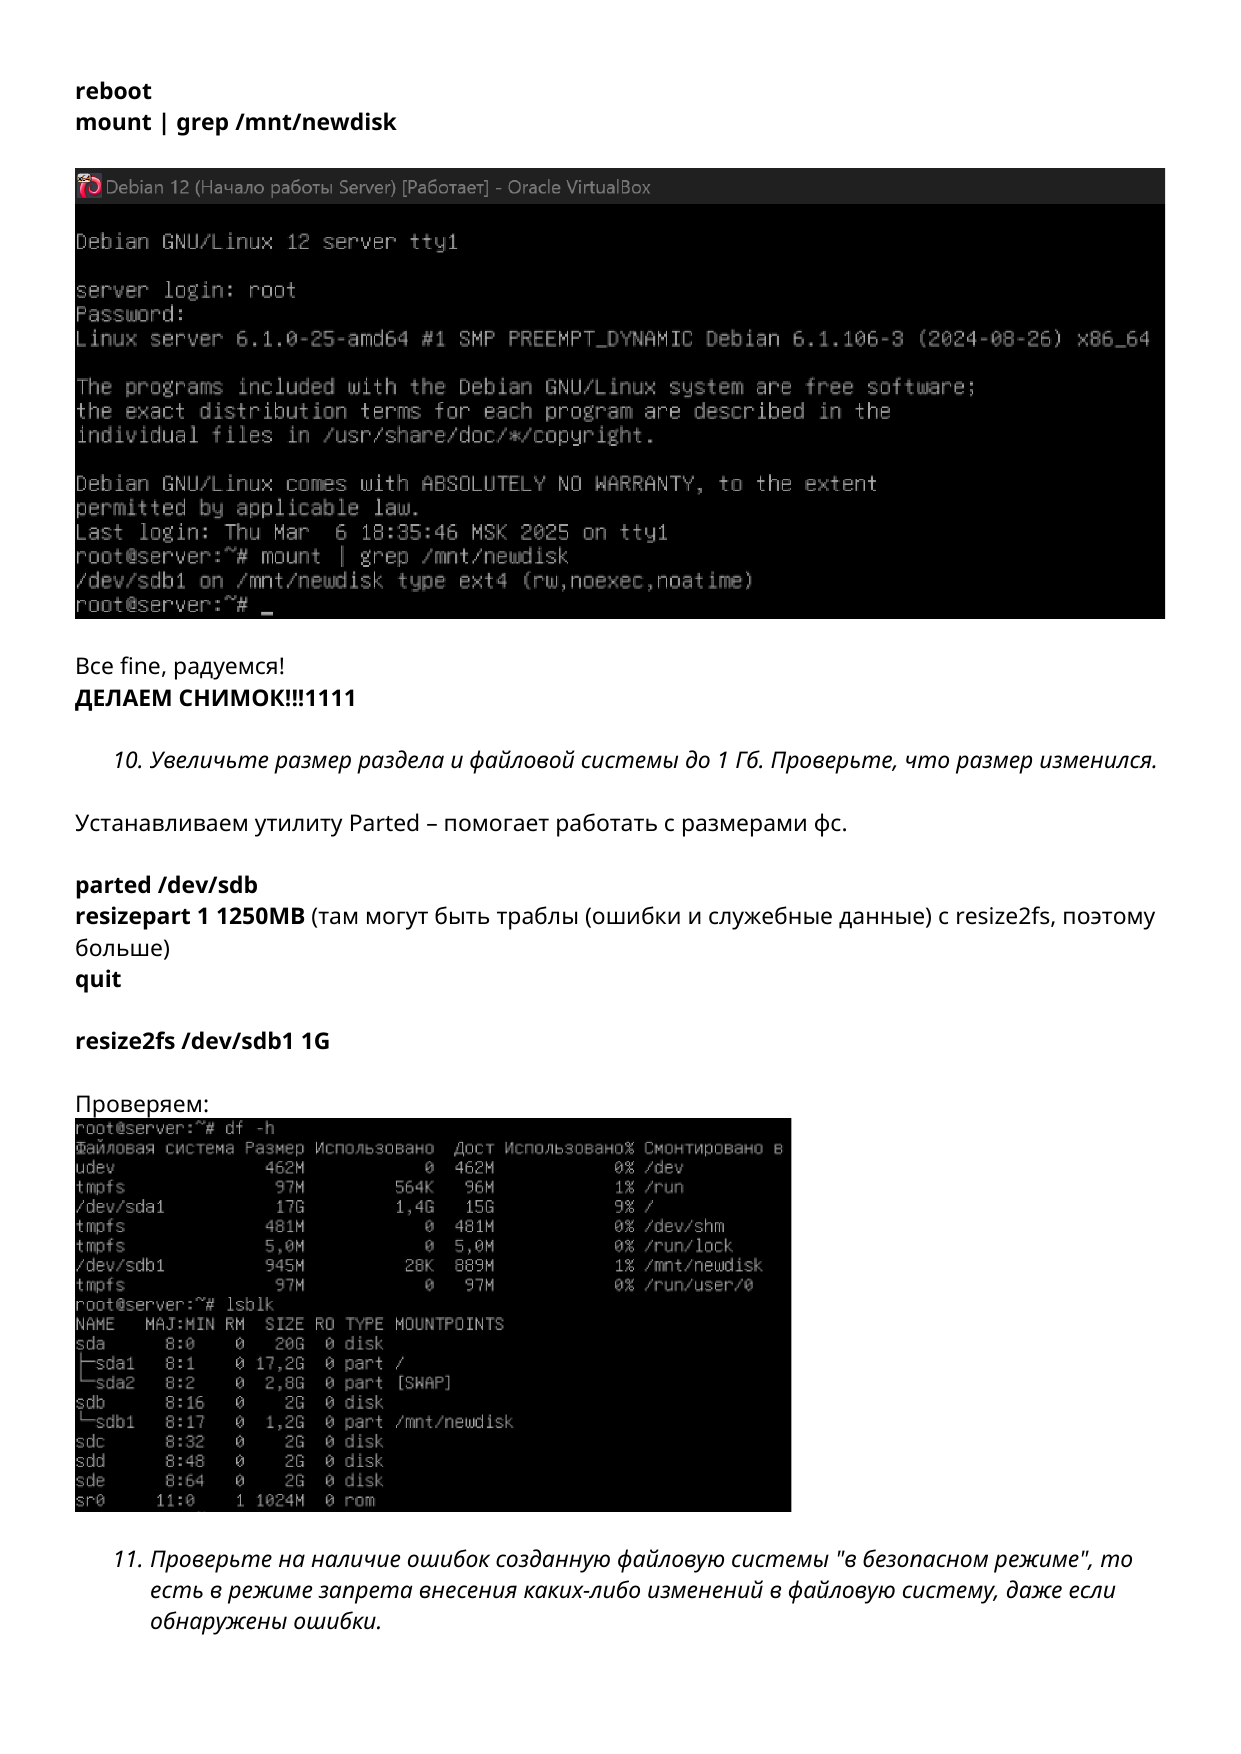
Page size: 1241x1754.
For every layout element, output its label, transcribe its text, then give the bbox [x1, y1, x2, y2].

text ДЕЛАЕМ СНИМОК!!!1111 [75, 681, 1165, 713]
text Проверяем: [75, 1088, 1165, 1119]
text mount | grep /mnt/newdisk [75, 106, 1165, 137]
text Все fine, радуемся! [75, 650, 1165, 681]
text reboot [75, 75, 1165, 106]
picture [75, 168, 1166, 619]
list Проверьте на наличие ошибок созданную файловую системы "в безопасном режиме", то есть в режиме запрета внесения каких-либо изменений в файловую систему, даже если обнаружены ошибки. [112, 1542, 1165, 1636]
text resize2fs /dev/sdb1 1G [75, 1025, 1165, 1056]
picture [75, 1118, 792, 1512]
list Увеличьте размер раздела и файловой системы до 1 Гб. Проверьте, что размер изменился. [112, 744, 1165, 775]
text parted /dev/sdb [75, 869, 1165, 900]
text quit [75, 963, 1165, 994]
text Устанавливаем утилиту Parted – помогает работать с размерами фс. [75, 806, 1165, 838]
text resizepart 1 1250MB (там могут быть траблы (ошибки и служебные данные) с resize2fs, поэтому больше) [75, 900, 1165, 963]
